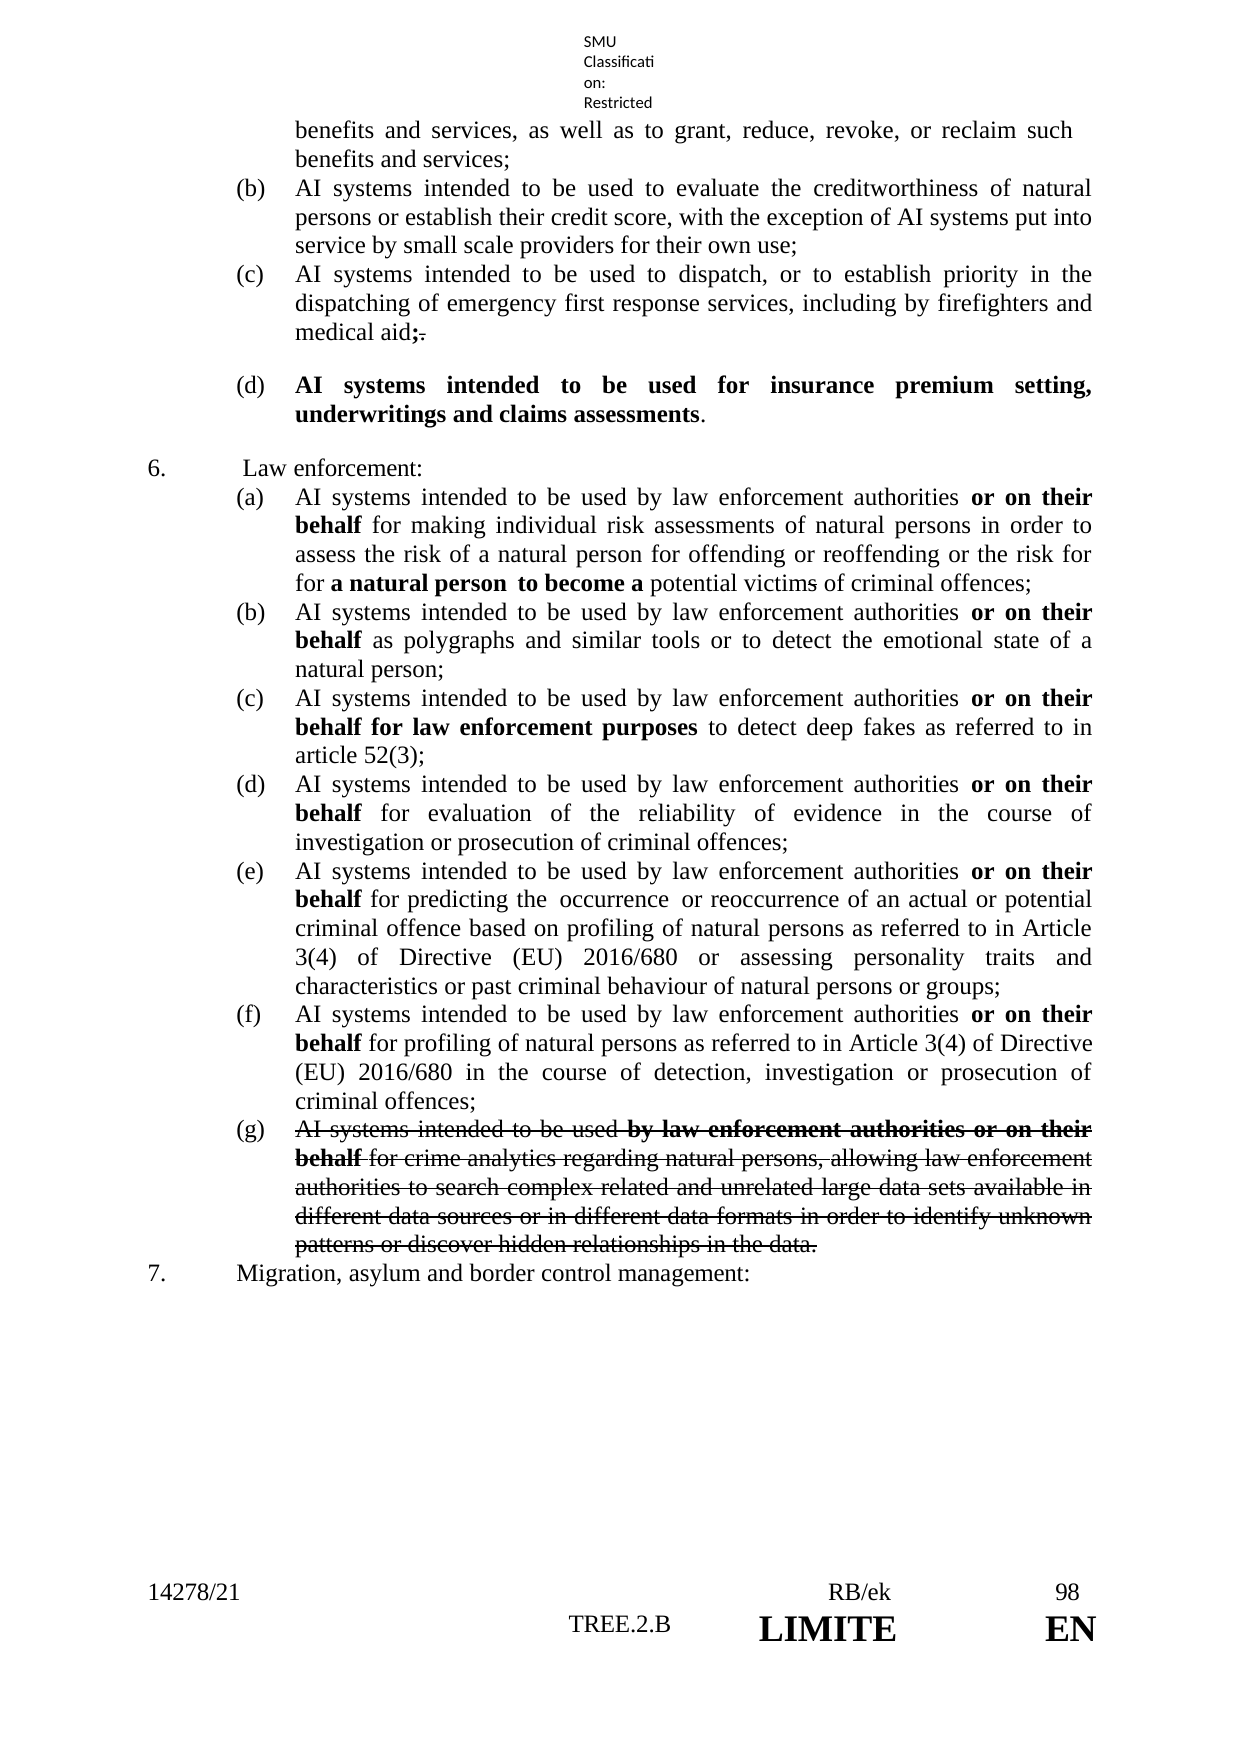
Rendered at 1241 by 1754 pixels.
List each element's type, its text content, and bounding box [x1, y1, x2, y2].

text benefits and services, as well as to grant, reduce, revoke, or reclaim such benefits and services; [295, 115, 1134, 173]
list Migration, asylum and border control management: [147, 1258, 1134, 1287]
list AI systems intended to be used to evaluate the creditworthiness of natural persons or establish their credit score, with the exception of AI systems put into service by small scale providers for their own use; [236, 173, 1092, 259]
list AI systems intended to be used by law enforcement authorities or on their behalf for evaluation of the reliability of evidence in the course of investigation or prosecution of criminal offences; [236, 769, 1093, 856]
list AI systems intended to be used by law enforcement authorities or on their behalf for predicting the occurrence or reoccurrence of an actual or potential criminal offence based on profiling of natural persons as referred to in Article 3(4) of Directive (EU) 2016/680 or assessing personality traits and characteristics or past criminal behaviour of natural persons or groups; [236, 856, 1093, 999]
list AI systems intended to be used for insurance premium setting, underwritings and claims assessments. [236, 371, 1092, 428]
list AI systems intended to be used by law enforcement authorities or on their behalf for profiling of natural persons as referred to in Article 3(4) of Directive (EU) 2016/680 in the course of detection, investigation or prosecution of criminal offences; [236, 999, 1093, 1114]
list AI systems intended to be used by law enforcement authorities or on their behalf for making individual risk assessments of natural persons in order to assess the risk of a natural person for offending or reoffending or the risk for for a natural person to become a potential victims of criminal offences; [236, 482, 1093, 597]
list Law enforcement: [147, 453, 1134, 482]
list AI systems intended to be used to dispatch, or to establish priority in the dispatching of emergency first response services, including by firefighters and medical aid;. [236, 259, 1093, 345]
list AI systems intended to be used by law enforcement authorities or on their behalf for law enforcement purposes to detect deep fakes as referred to in article 52(3); [236, 683, 1093, 769]
list AI systems intended to be used by law enforcement authorities or on their behalf as polygraphs and similar tools or to detect the emotional state of a natural person; [236, 597, 1093, 683]
list AI systems intended to be used by law enforcement authorities or on their behalf for crime analytics regarding natural persons, allowing law enforcement authorities to search complex related and unrelated large data sets available in different data sources or in different data formats in order to identify unknown patterns or discover hidden relationships in the data. [236, 1114, 1093, 1258]
